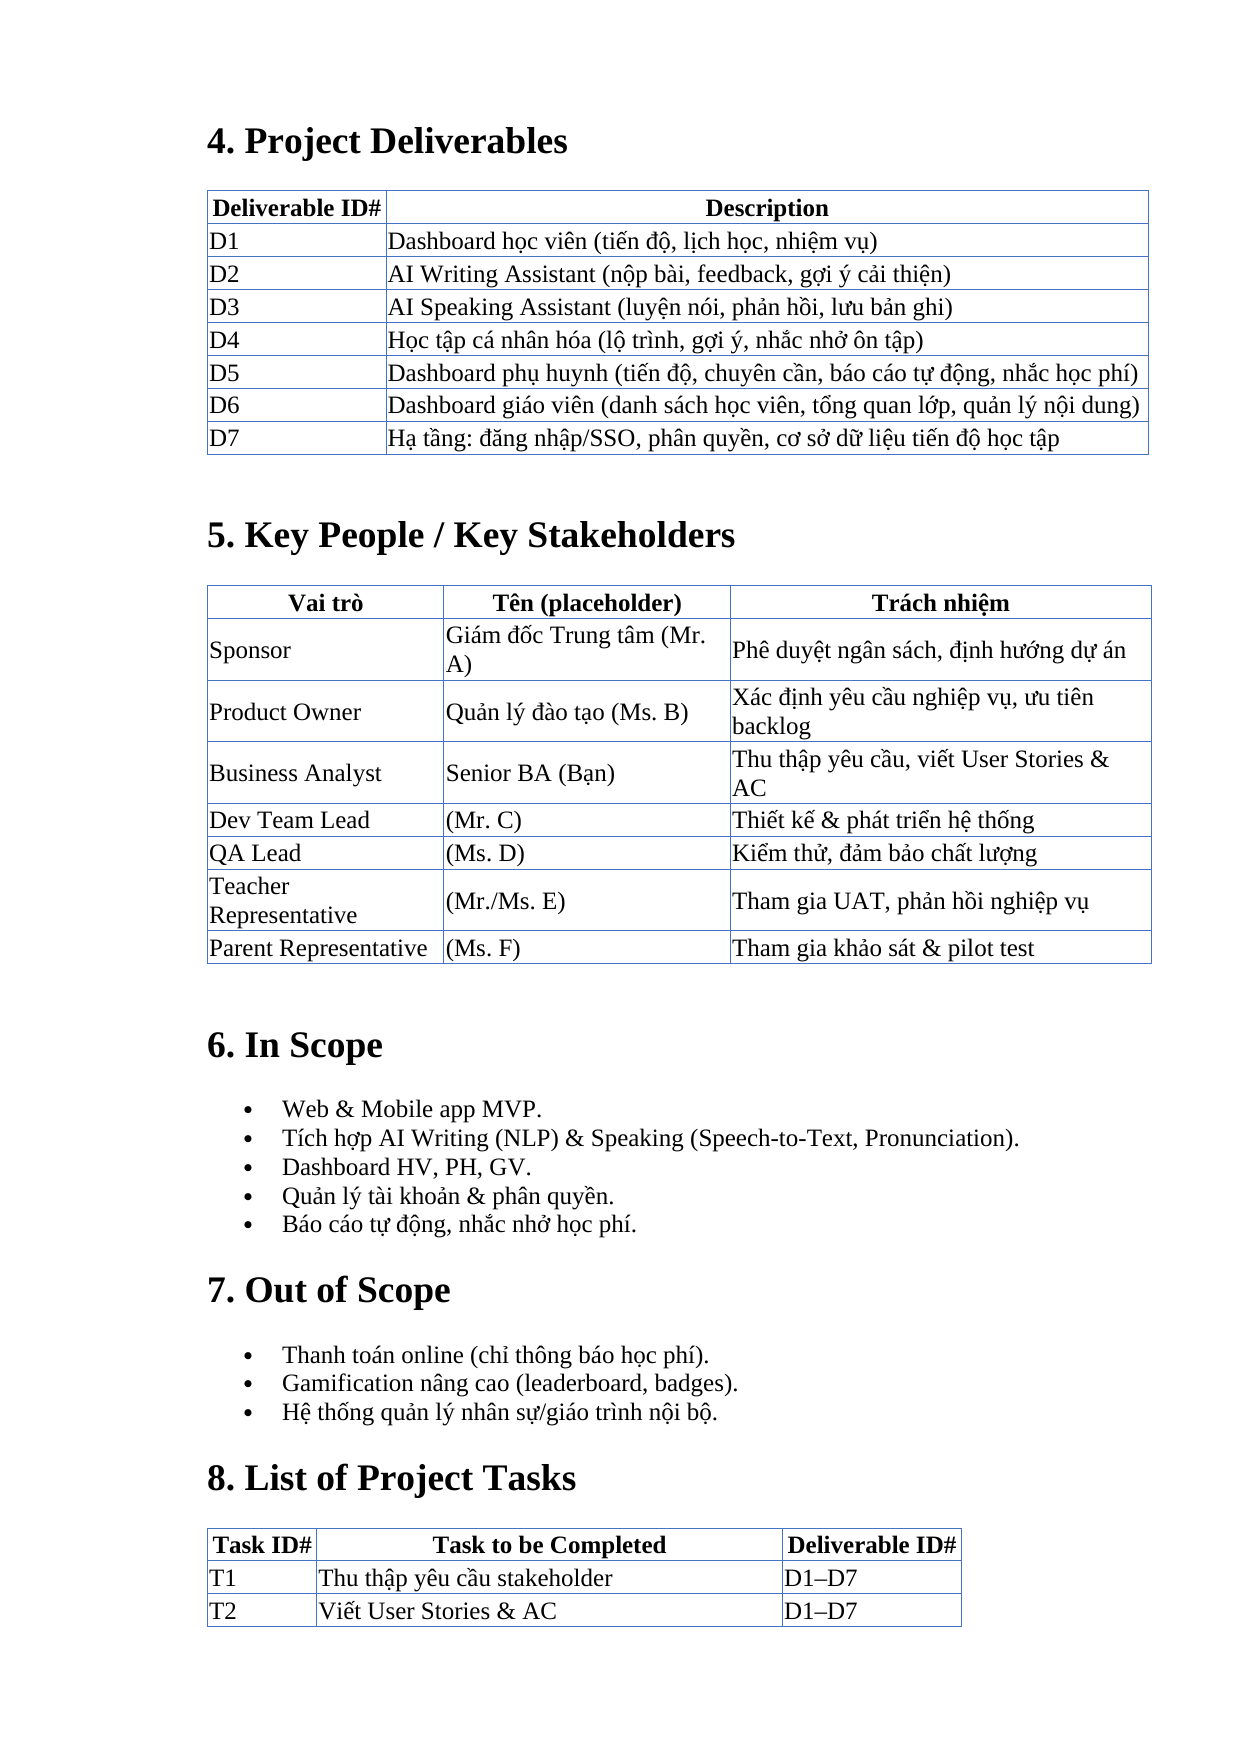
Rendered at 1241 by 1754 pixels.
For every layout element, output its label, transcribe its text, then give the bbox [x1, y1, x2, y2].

table_cell Kiểm thử, đảm bảo chất lượng [731, 837, 1151, 869]
table_cell Tham gia UAT, phản hồi nghiệp vụ [731, 870, 1151, 930]
text 6. In Scope [207, 1022, 1152, 1065]
list Hệ thống quản lý nhân sự/giáo trình nội bộ. [244, 1397, 1152, 1426]
table_cell Thiết kế & phát triển hệ thống [731, 804, 1151, 836]
table_cell (Mr. C) [444, 804, 730, 836]
table_header Task to be Completed [317, 1529, 782, 1560]
table_cell D6 [208, 389, 386, 421]
table_cell D7 [208, 422, 386, 454]
table_cell Product Owner [208, 681, 443, 741]
table_cell Dashboard giáo viên (danh sách học viên, tổng quan lớp, quản lý nội dung) [387, 389, 1148, 421]
list Gamification nâng cao (leaderboard, badges). [244, 1368, 1152, 1397]
table_header Vai trò [208, 586, 443, 618]
table_cell Dashboard học viên (tiến độ, lịch học, nhiệm vụ) [387, 224, 1148, 256]
table_cell D4 [208, 323, 386, 355]
table_cell T1 [208, 1561, 316, 1593]
table_cell D1 [208, 224, 386, 256]
table_cell Học tập cá nhân hóa (lộ trình, gợi ý, nhắc nhở ôn tập) [387, 323, 1148, 355]
list Báo cáo tự động, nhắc nhở học phí. [244, 1209, 1152, 1238]
table_cell AI Writing Assistant (nộp bài, feedback, gợi ý cải thiện) [387, 257, 1148, 289]
table_cell T2 [208, 1594, 316, 1626]
table_cell Senior BA (Bạn) [444, 742, 730, 803]
list Tích hợp AI Writing (NLP) & Speaking (Speech-to-Text, Pronunciation). [244, 1123, 1152, 1152]
table_cell QA Lead [208, 837, 443, 869]
table_cell D2 [208, 257, 386, 289]
table_cell Xác định yêu cầu nghiệp vụ, ưu tiên backlog [731, 681, 1151, 741]
table_cell Tham gia khảo sát & pilot test [731, 931, 1151, 963]
table_cell AI Speaking Assistant (luyện nói, phản hồi, lưu bản ghi) [387, 290, 1148, 322]
text 4. Project Deliverables [207, 118, 1152, 161]
list Thanh toán online (chỉ thông báo học phí). [244, 1340, 1152, 1368]
table_cell Teacher Representative [208, 870, 443, 930]
table_header Trách nhiệm [731, 586, 1151, 618]
table_cell Business Analyst [208, 742, 443, 803]
table_cell Parent Representative [208, 931, 443, 963]
table_header Deliverable ID# [783, 1529, 961, 1560]
table_cell Dev Team Lead [208, 804, 443, 836]
table_header Description [387, 191, 1148, 223]
list Dashboard HV, PH, GV. [244, 1152, 1152, 1181]
list Web & Mobile app MVP. [244, 1094, 1152, 1123]
text 8. List of Project Tasks [207, 1455, 1152, 1498]
table_cell (Ms. D) [444, 837, 730, 869]
text 7. Out of Scope [207, 1267, 1152, 1311]
table_cell Quản lý đào tạo (Ms. B) [444, 681, 730, 741]
table_cell (Mr./Ms. E) [444, 870, 730, 930]
table_cell D1–D7 [783, 1594, 961, 1626]
table_cell (Ms. F) [444, 931, 730, 963]
table_header Deliverable ID# [208, 191, 386, 223]
table_cell Viết User Stories & AC [317, 1594, 782, 1626]
table_cell D1–D7 [783, 1561, 961, 1593]
table_cell Thu thập yêu cầu, viết User Stories & AC [731, 742, 1151, 803]
table_header Tên (placeholder) [444, 586, 730, 618]
table_header Task ID# [208, 1529, 316, 1560]
table_cell D5 [208, 356, 386, 388]
table_cell Sponsor [208, 619, 443, 679]
table_cell Hạ tầng: đăng nhập/SSO, phân quyền, cơ sở dữ liệu tiến độ học tập [387, 422, 1148, 454]
list Quản lý tài khoản & phân quyền. [244, 1181, 1152, 1209]
table_cell Giám đốc Trung tâm (Mr. A) [444, 619, 730, 679]
table_cell Dashboard phụ huynh (tiến độ, chuyên cần, báo cáo tự động, nhắc học phí) [387, 356, 1148, 388]
table_cell Thu thập yêu cầu stakeholder [317, 1561, 782, 1593]
text 5. Key People / Key Stakeholders [207, 513, 1152, 556]
table_cell Phê duyệt ngân sách, định hướng dự án [731, 619, 1151, 679]
table_cell D3 [208, 290, 386, 322]
